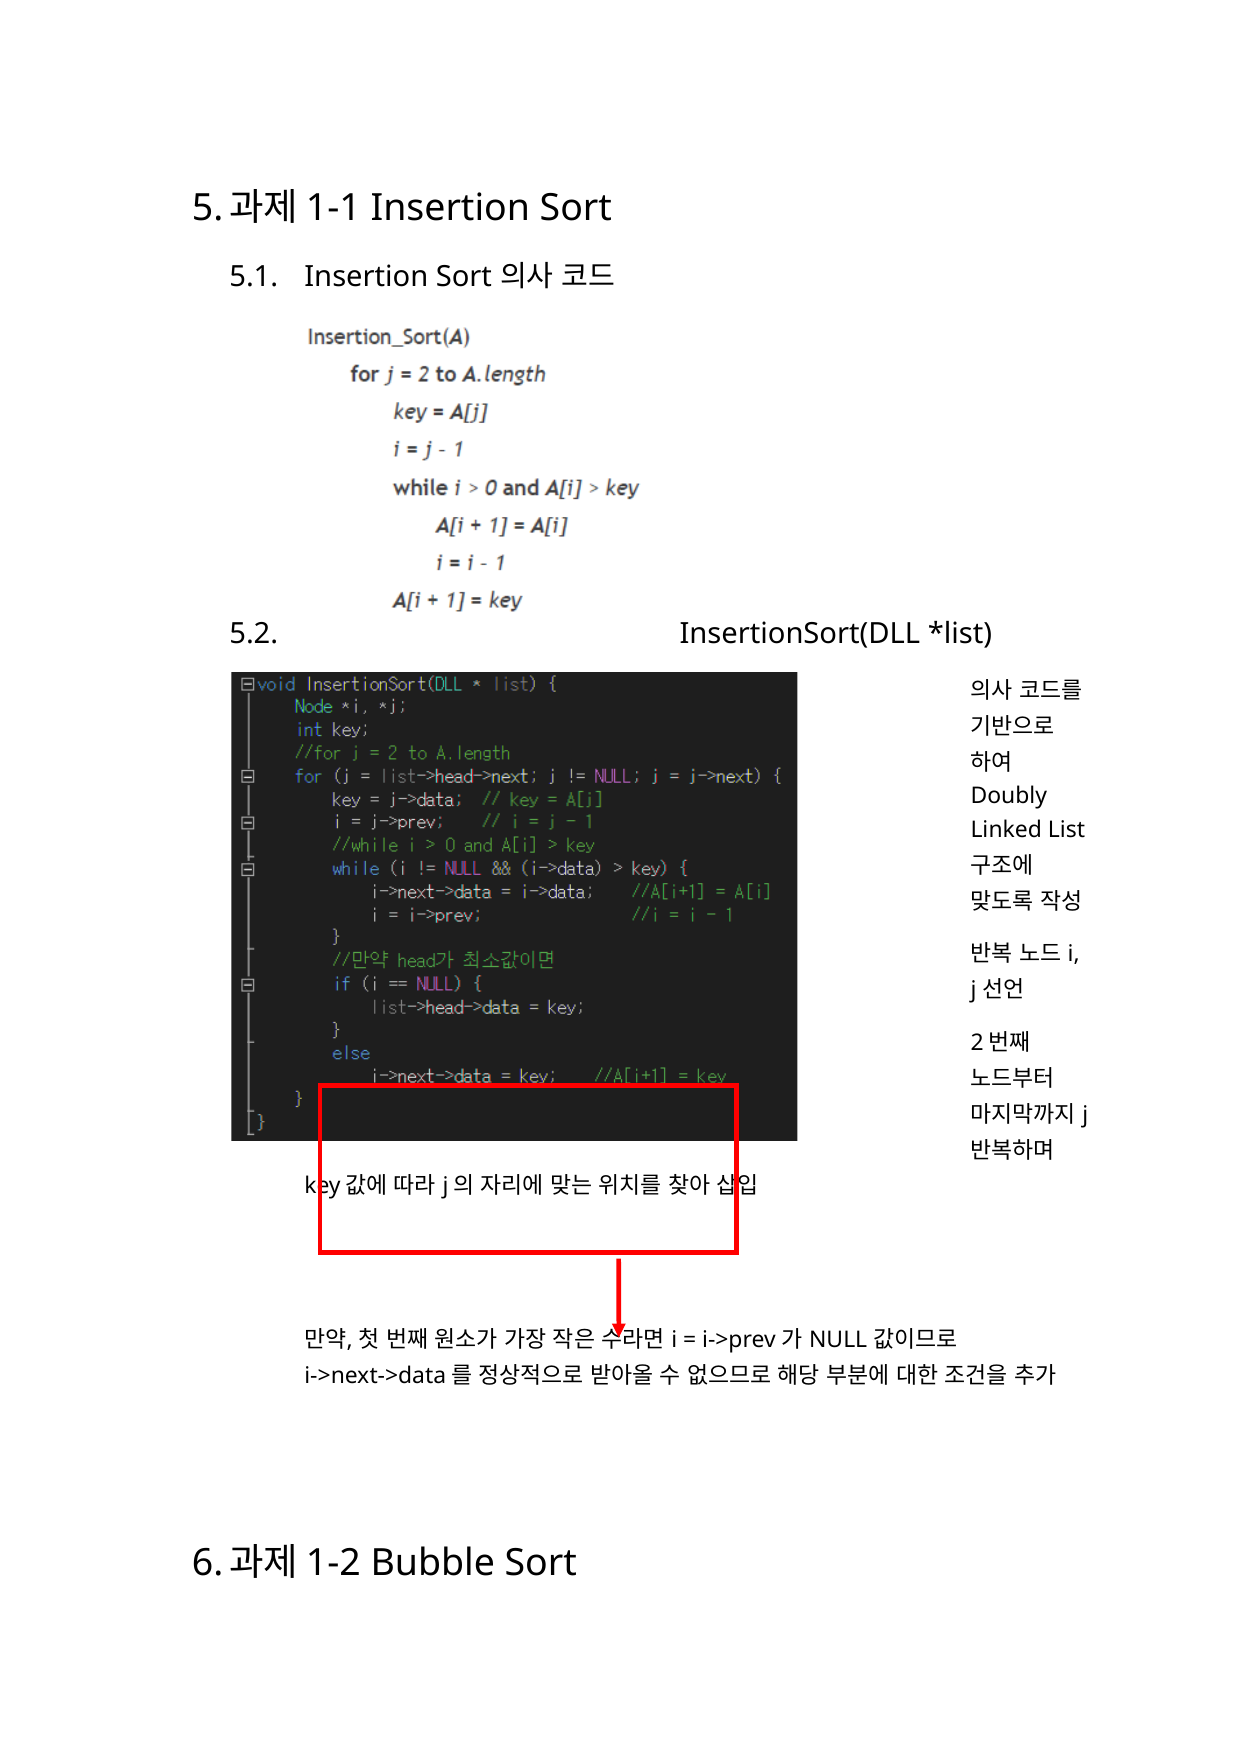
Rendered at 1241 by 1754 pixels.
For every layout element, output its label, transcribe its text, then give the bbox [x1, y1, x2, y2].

list 과제1-1 Insertion Sort [192, 177, 1090, 232]
list 만약, 첫 번째 원소가 가장 작은 수라면 i = i->prev 가 NULL 값이므로 i->next->data를 정상적으로 받아올 수 없으므로 해당 부분에 대한 조건을 추가 [304, 1321, 1090, 1390]
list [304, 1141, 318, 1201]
list InsertionSort(DLL *list) [229, 612, 1090, 652]
list 2번째 노드부터 마지막까지 j 반복하며 key값에 따라 j의 자리에 맞는 위치를 찾아 삽입 [322, 1141, 734, 1201]
picture [305, 321, 661, 618]
picture [231, 672, 798, 1141]
list 반복 노드 i, j 선언 [798, 935, 1090, 1004]
list 2번째 노드부터 마지막까지 j 반복하며 key값에 따라 j의 자리에 맞는 위치를 찾아 삽입 [739, 1024, 1090, 1201]
list 의사 코드를 기반으로 하여 Doubly Linked List 구조에 맞도록 작성 [798, 672, 1090, 916]
list 과제1-2 Bubble Sort [192, 1531, 1090, 1586]
picture [322, 1088, 734, 1141]
list Insertion Sort 의사 코드 [229, 253, 1090, 295]
